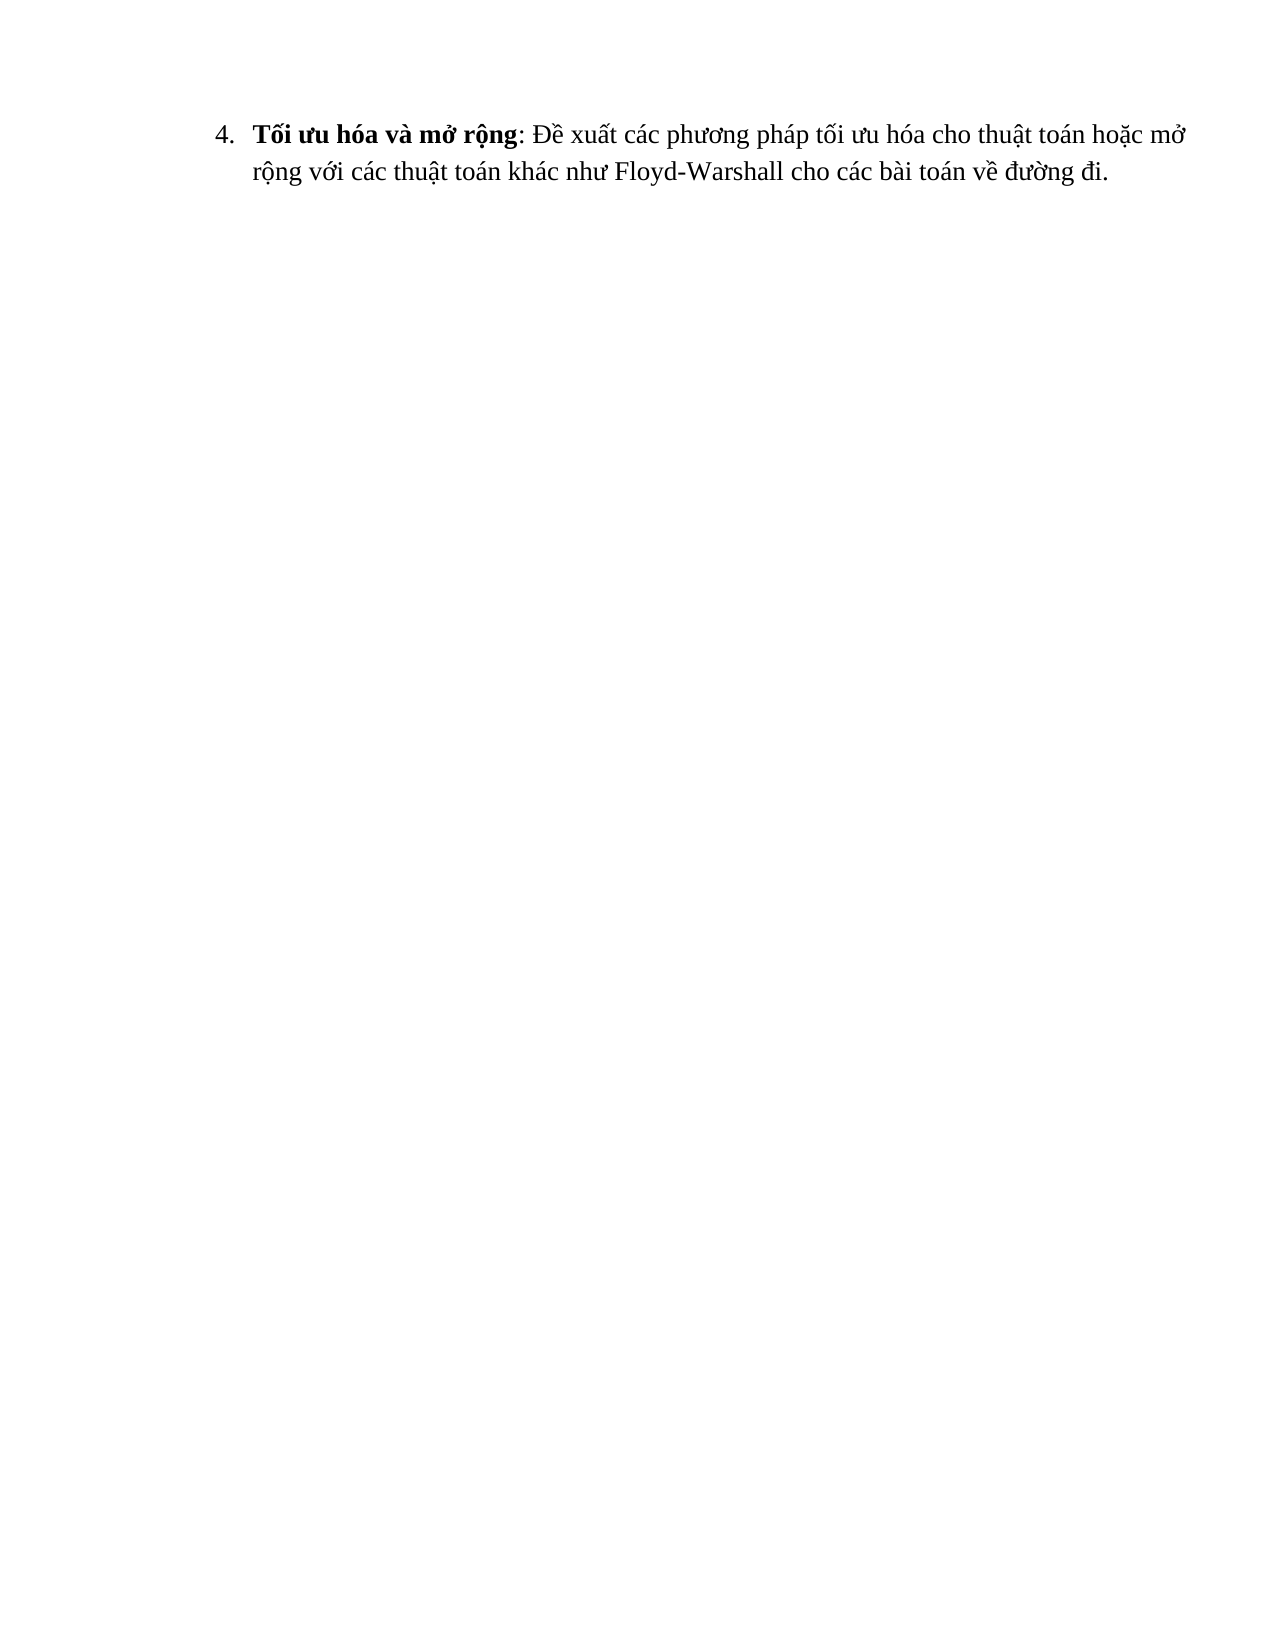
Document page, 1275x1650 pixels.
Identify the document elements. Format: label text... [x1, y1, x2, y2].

list Tối ưu hóa và mở rộng: Đề xuất các phương pháp tối ưu hóa cho thuật toán hoặc mở rộng với các thuật toán khác như Floyd-Warshall cho các bài toán về đường đi. [215, 118, 1186, 187]
